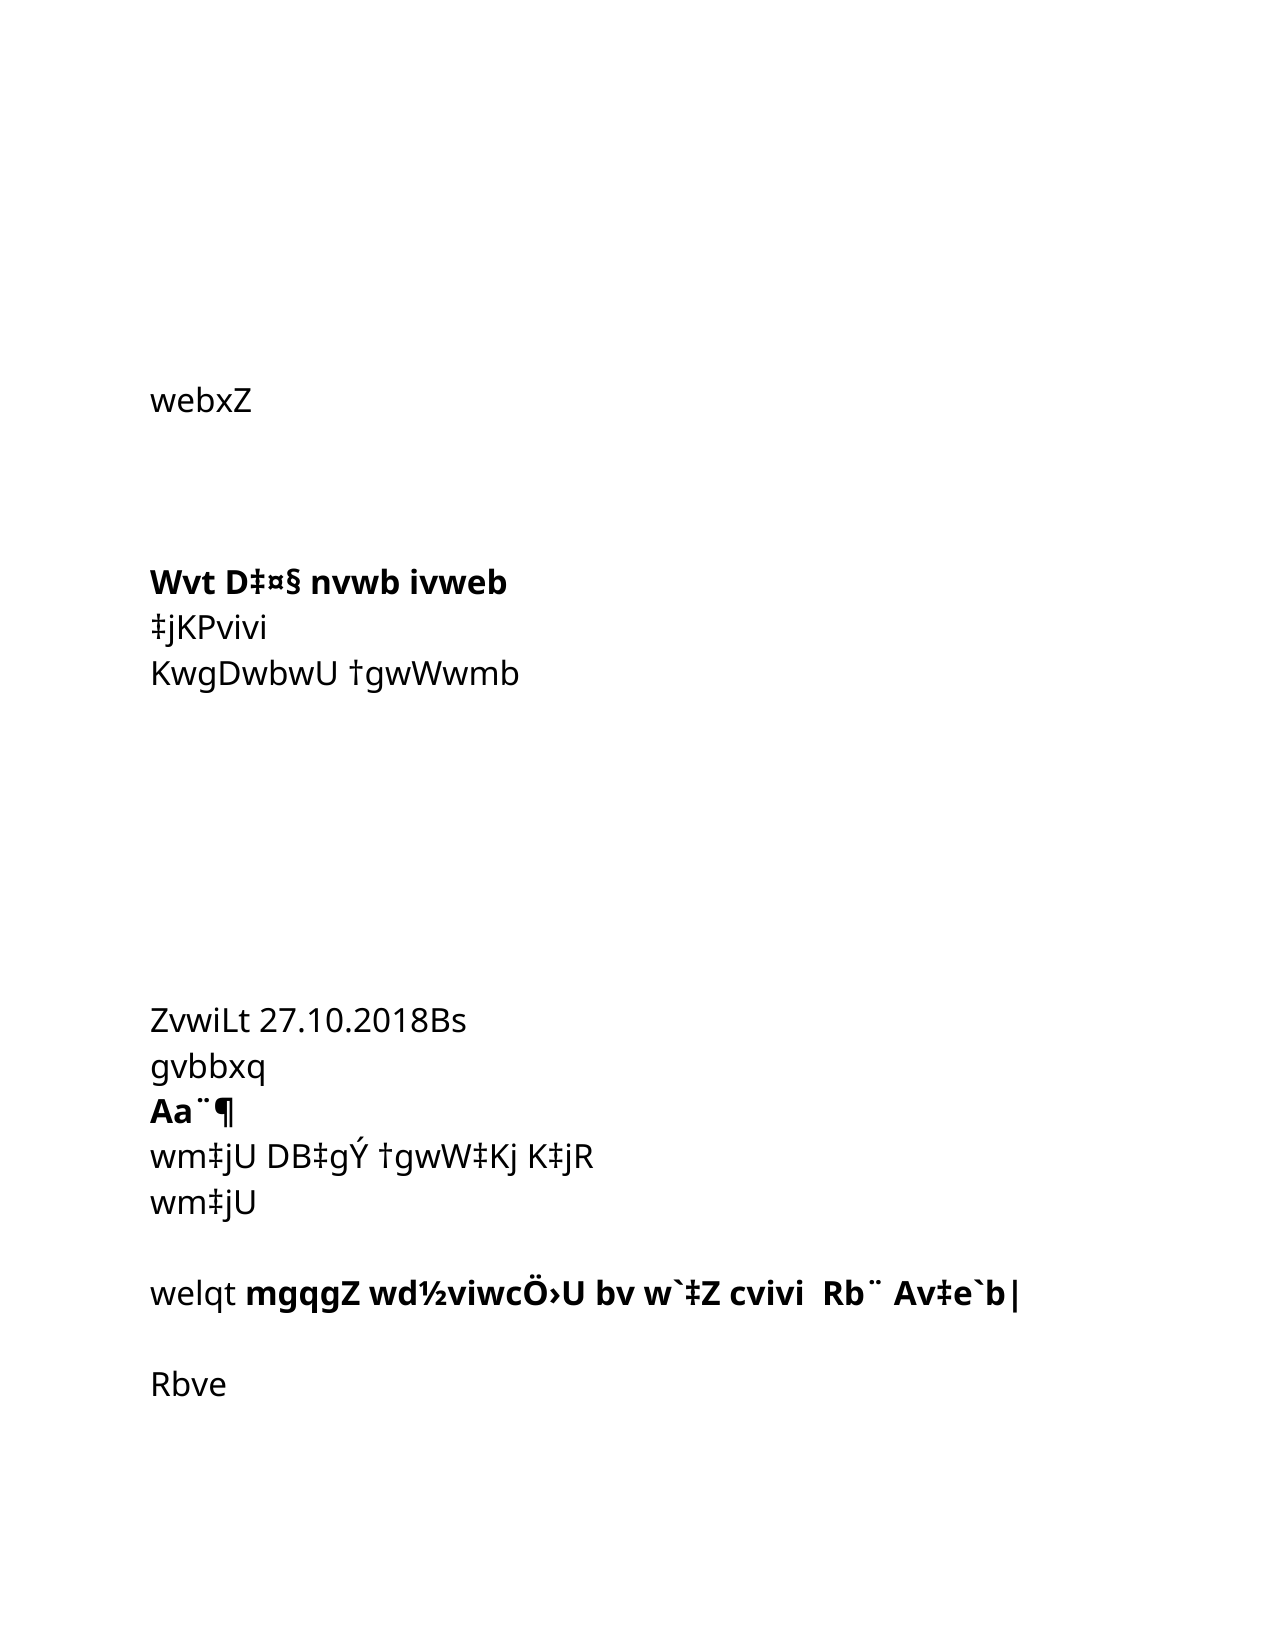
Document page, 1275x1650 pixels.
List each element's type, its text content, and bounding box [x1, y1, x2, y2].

text wm‡jU [150, 1179, 1125, 1224]
text Rbve [150, 1360, 1125, 1406]
text webxZ [150, 377, 1125, 422]
text Aa¨¶ [150, 1088, 1125, 1133]
text KwgDwbwU †gwWwmb [150, 649, 1125, 695]
text wm‡jU DB‡gÝ †gwW‡Kj K‡jR [150, 1133, 1125, 1179]
text gvbbxq [150, 1042, 1125, 1088]
text Wvt D‡¤§ nvwb ivweb [150, 559, 1125, 604]
text welqt mgqgZ wd½viwcÖ›U bv w`‡Z cvivi Rb¨ Av‡e`b| [150, 1269, 1125, 1315]
text ZvwiLt 27.10.2018Bs [150, 997, 1125, 1042]
text ‡jKPvivi [150, 604, 1125, 649]
